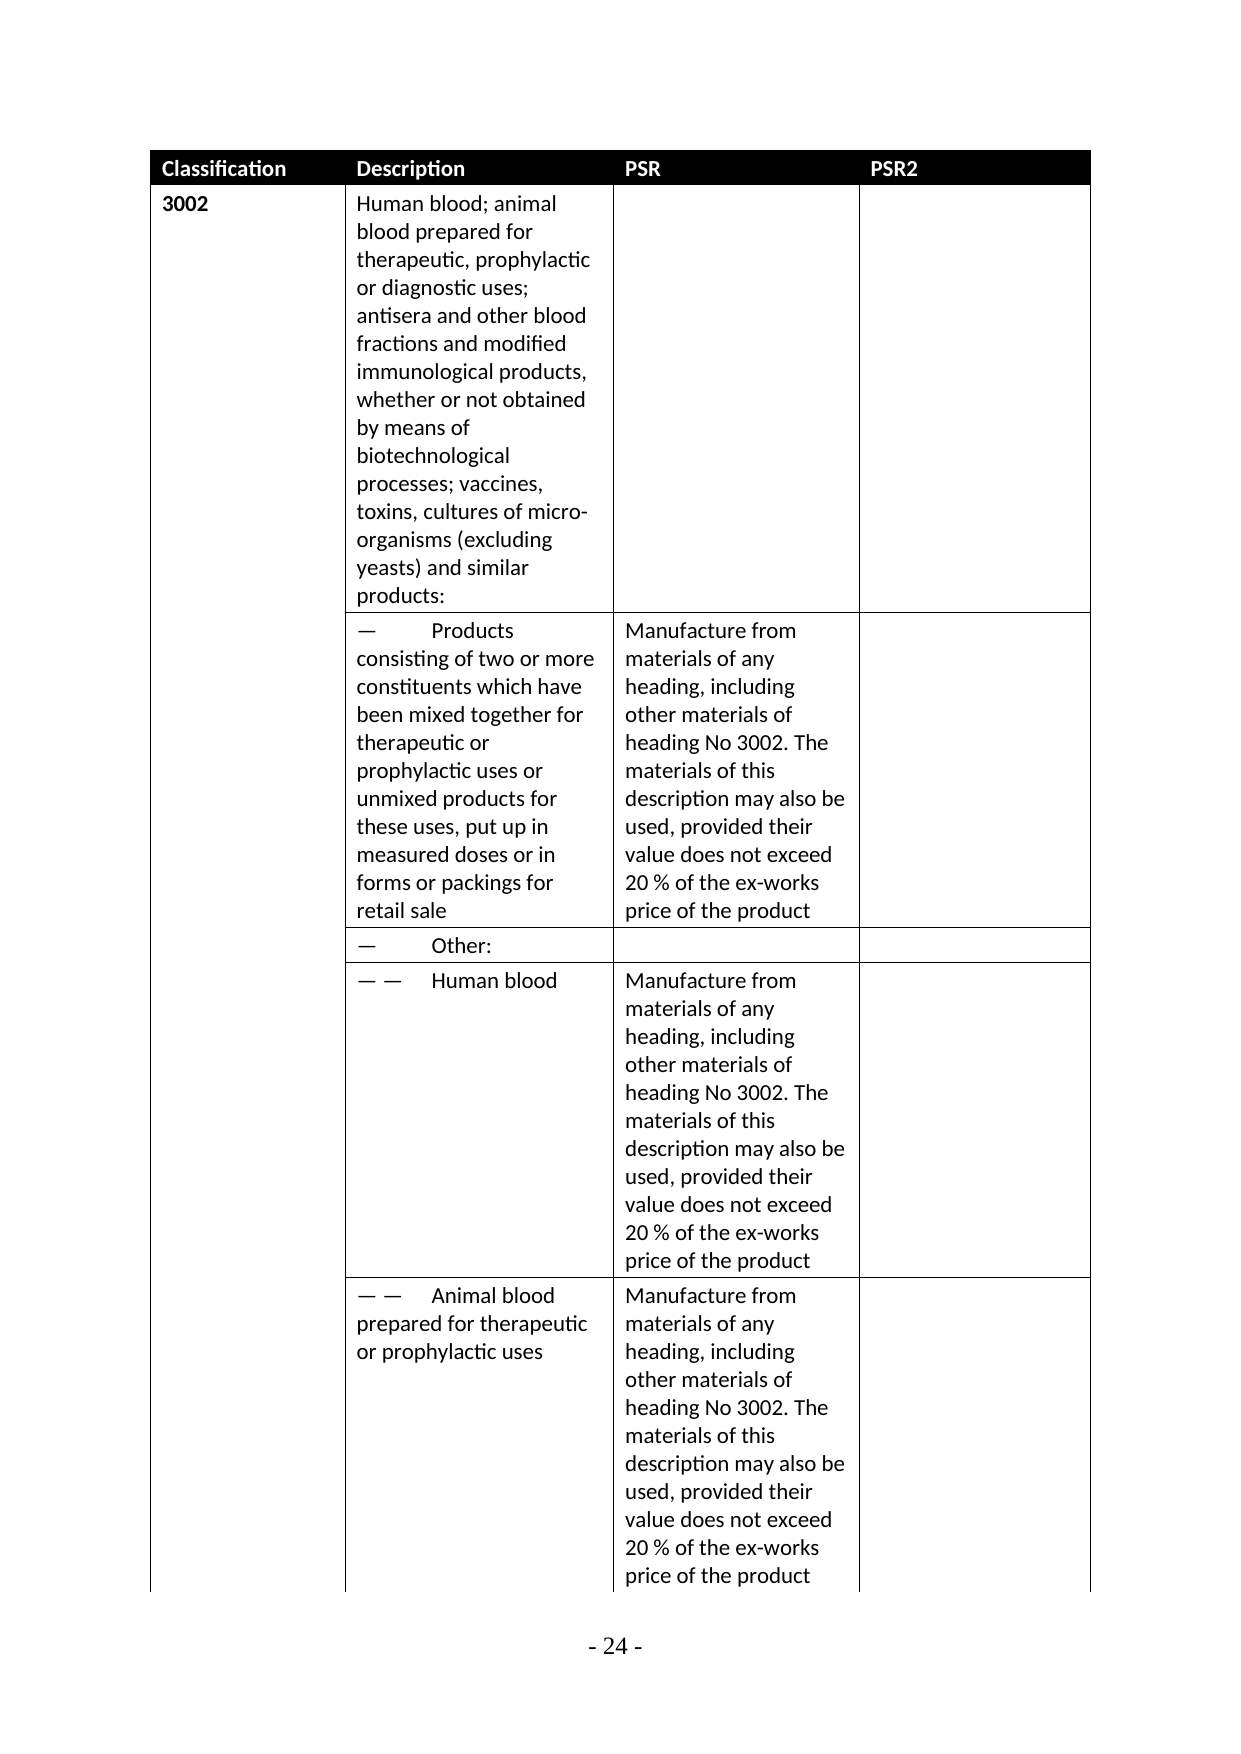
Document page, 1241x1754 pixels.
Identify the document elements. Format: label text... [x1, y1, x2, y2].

table_cell — Other: [346, 928, 613, 962]
table_cell 3002 [151, 185, 345, 1592]
table_cell [860, 613, 1090, 927]
table_cell Human blood; animal blood prepared for therapeutic, prophylactic or diagnostic uses; antisera and other blood fractions and modified immunological products, whether or not obtained by means of biotechnological processes; vaccines, toxins, cultures of micro-organisms (excluding yeasts) and similar products: [346, 185, 613, 612]
table_cell — Products consisting of two or more constituents which have been mixed together for therapeutic or prophylactic uses or unmixed products for these uses, put up in measured doses or in forms or packings for retail sale [346, 613, 613, 927]
table_cell [860, 1278, 1090, 1592]
table_cell [860, 963, 1090, 1277]
table_header PSR [614, 151, 859, 185]
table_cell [614, 1278, 859, 1592]
table_cell — — Animal blood prepared for therapeutic or prophylactic uses [346, 1278, 613, 1592]
table_header PSR2 [860, 151, 1090, 185]
table_cell [860, 928, 1090, 962]
table_header Description [346, 151, 613, 185]
table_cell [860, 185, 1090, 612]
table_header Classification [151, 151, 345, 185]
table_cell [614, 928, 859, 962]
table_cell — — Human blood [346, 963, 613, 1277]
table_cell [614, 185, 859, 612]
